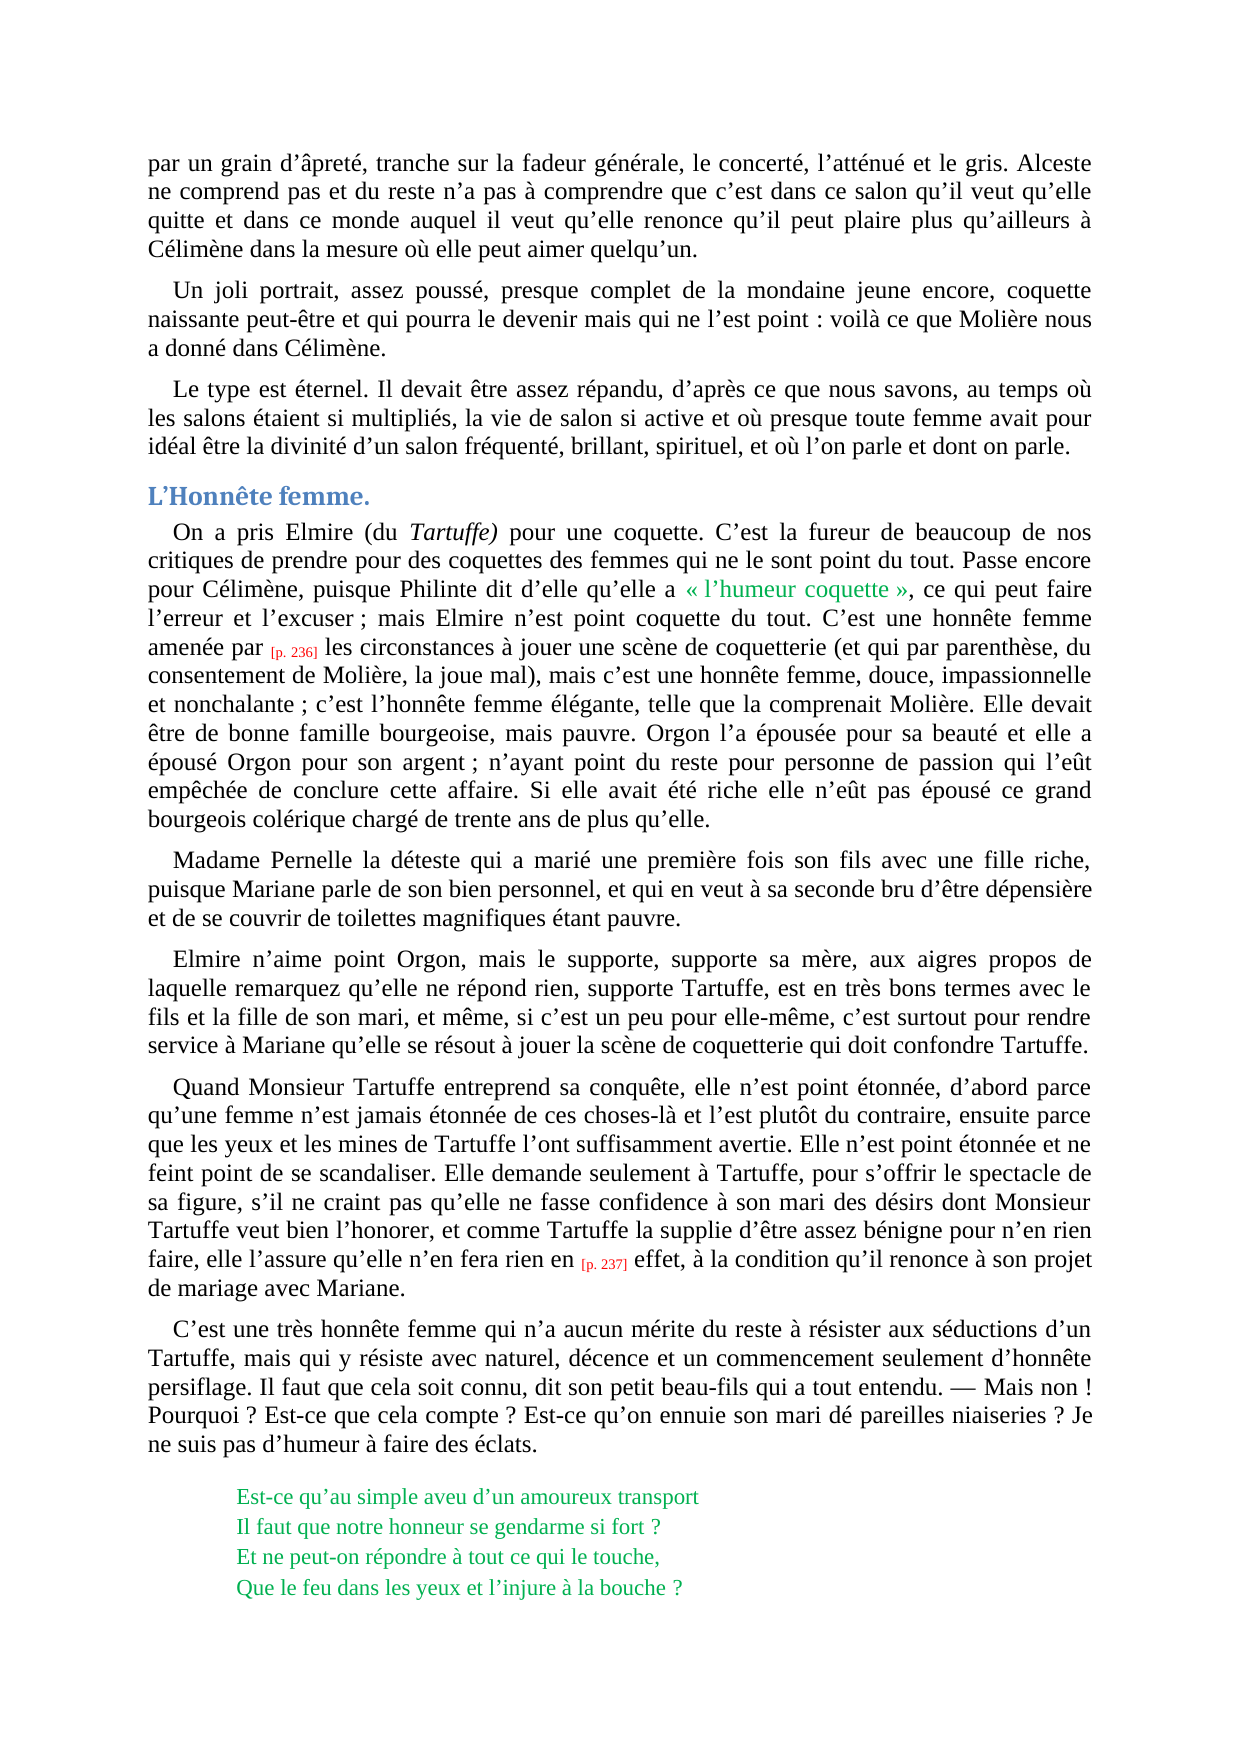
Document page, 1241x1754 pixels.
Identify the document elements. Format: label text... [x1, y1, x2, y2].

text On a pris Elmire (du Tartuffe) pour une coquette. C’est la fureur de beaucoup de nos critiques de prendre pour des coquettes des femmes qui ne le sont point du tout. Passe encore pour Célimène, puisque Philinte dit d’elle qu’elle a « l’humeur coquette », ce qui peut faire l’erreur et l’excuser ; mais Elmire n’est point coquette du tout. C’est une honnête femme amenée par [p. 236] les circonstances à jouer une scène de coquetterie (et qui par parenthèse, du consentement de Molière, la joue mal), mais c’est une honnête femme, douce, impassionnelle et nonchalante ; c’est l’honnête femme élégante, telle que la comprenait Molière. Elle devait être de bonne famille bourgeoise, mais pauvre. Orgon l’a épousée pour sa beauté et elle a épousé Orgon pour son argent ; n’ayant point du reste pour personne de passion qui l’eût empêchée de conclure cette affaire. Si elle avait été riche elle n’eût pas épousé ce grand bourgeois colérique chargé de trente ans de plus qu’elle. [148, 517, 1093, 833]
text Elmire n’aime point Orgon, mais le supporte, supporte sa mère, aux aigres propos de laquelle remarquez qu’elle ne répond rien, supporte Tartuffe, est en très bons termes avec le fils et la fille de son mari, et même, si c’est un peu pour elle-même, c’est surtout pour rendre service à Mariane qu’elle se résout à jouer la scène de coquetterie qui doit confondre Tartuffe. [148, 944, 1093, 1059]
text Est-ce qu’au simple aveu d’un amoureux transport [236, 1483, 1093, 1509]
subtitle L’Honnête femme. [148, 481, 1093, 512]
text Et ne peut-on répondre à tout ce qui le touche, [236, 1543, 1093, 1570]
text C’est une très honnête femme qui n’a aucun mérite du reste à résister aux séductions d’un Tartuffe, mais qui y résiste avec naturel, décence et un commencement seulement d’honnête persiflage. Il faut que cela soit connu, dit son petit beau-fils qui a tout entendu. — Mais non ! Pourquoi ? Est-ce que cela compte ? Est-ce qu’on ennuie son mari dé pareilles niaiseries ? Je ne suis pas d’humeur à faire des éclats. [148, 1314, 1093, 1458]
text Que le feu dans les yeux et l’injure à la bouche ? [236, 1573, 1093, 1600]
text Quand Monsieur Tartuffe entreprend sa conquête, elle n’est point étonnée, d’abord parce qu’une femme n’est jamais étonnée de ces choses-là et l’est plutôt du contraire, ensuite parce que les yeux et les mines de Tartuffe l’ont suffisamment avertie. Elle n’est point étonnée et ne feint point de se scandaliser. Elle demande seulement à Tartuffe, pour s’offrir le spectacle de sa figure, s’il ne craint pas qu’elle ne fasse confidence à son mari des désirs dont Monsieur Tartuffe veut bien l’honorer, et comme Tartuffe la supplie d’être assez bénigne pour n’en rien faire, elle l’assure qu’elle n’en fera rien en [p. 237] effet, à la condition qu’il renonce à son projet de mariage avec Mariane. [148, 1072, 1093, 1302]
text Le type est éternel. Il devait être assez répandu, d’après ce que nous savons, au temps où les salons étaient si multipliés, la vie de salon si active et où presque toute femme avait pour idéal être la divinité d’un salon fréquenté, brillant, spirituel, et où l’on parle et dont on parle. [148, 374, 1093, 460]
text Madame Pernelle la déteste qui a marié une première fois son fils avec une fille riche, puisque Mariane parle de son bien personnel, et qui en veut à sa seconde bru d’être dépensière et de se couvrir de toilettes magnifiques étant pauvre. [148, 845, 1093, 932]
text Il faut que notre honneur se gendarme si fort ? [236, 1513, 1093, 1539]
